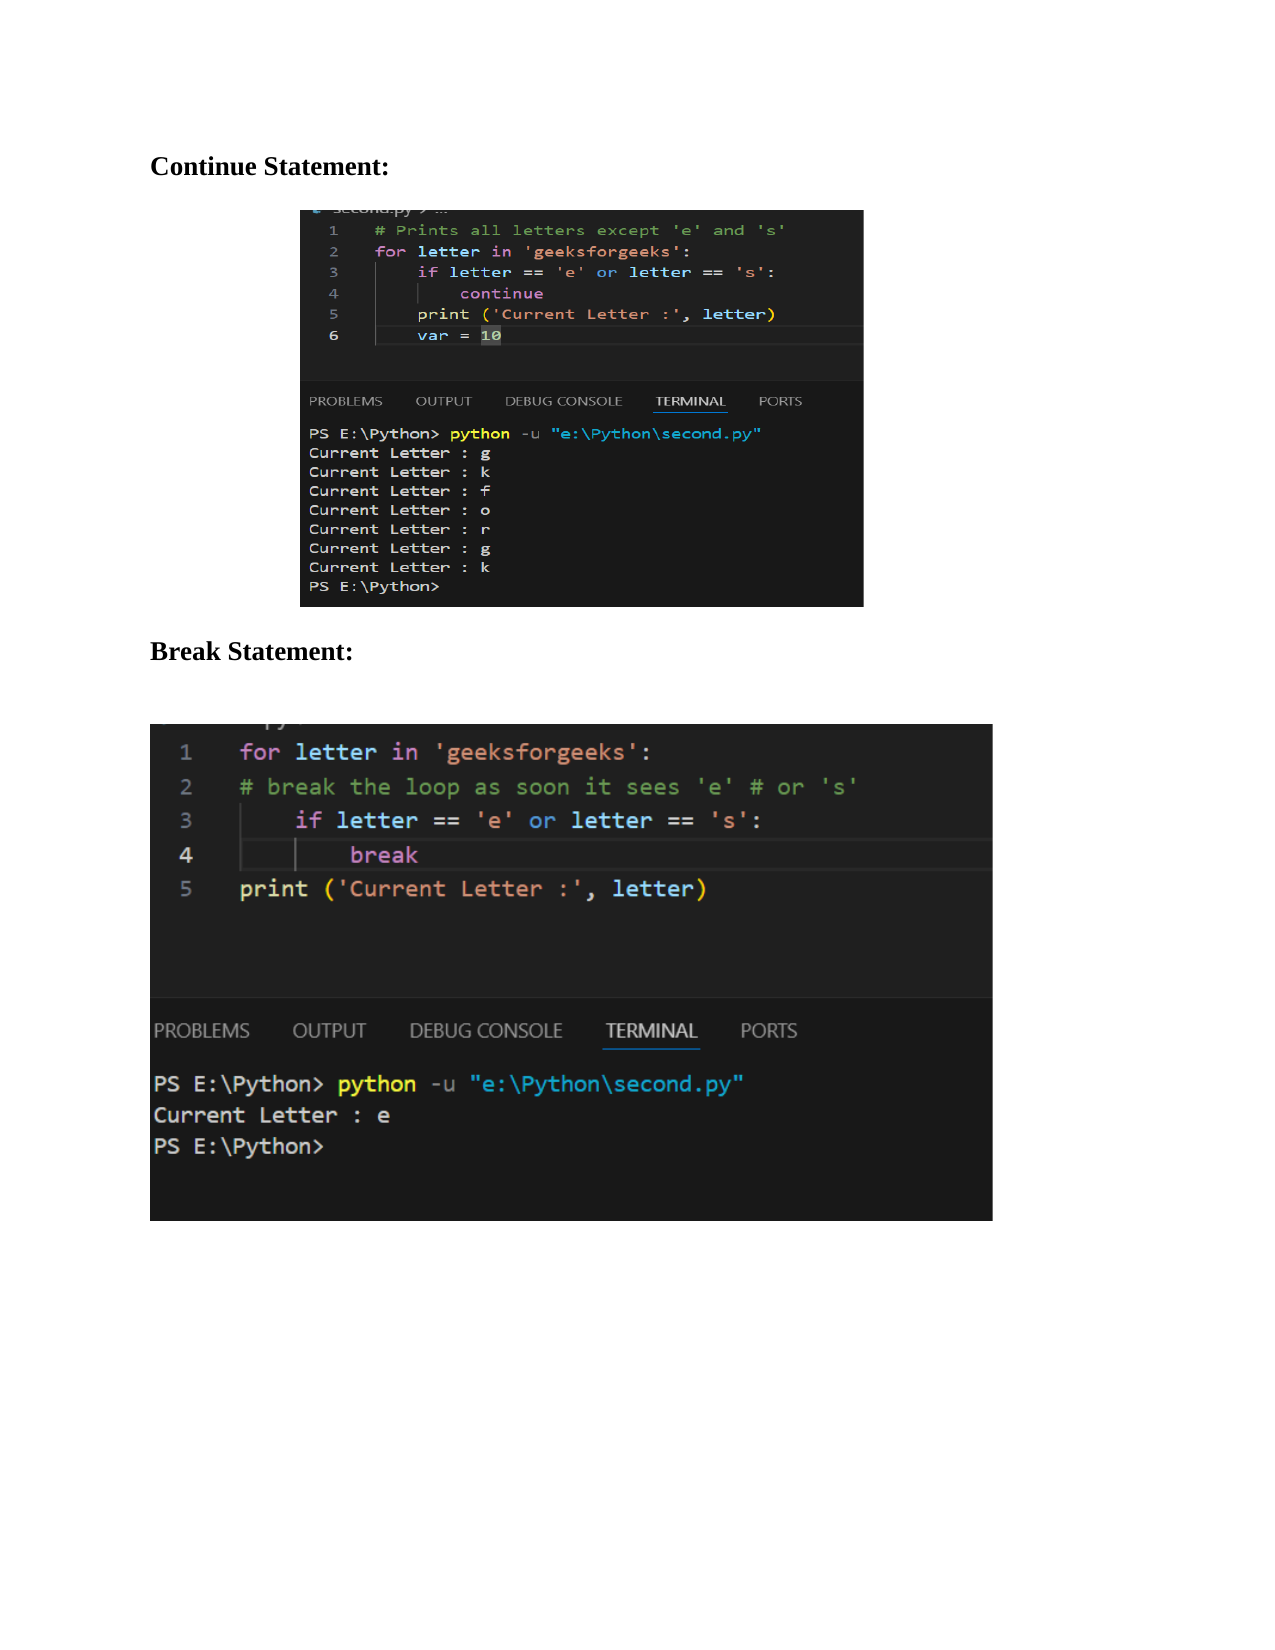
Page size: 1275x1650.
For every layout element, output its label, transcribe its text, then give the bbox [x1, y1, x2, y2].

text Continue Statement: [150, 150, 1125, 181]
picture [150, 724, 993, 1221]
picture [300, 210, 864, 607]
text Break Statement: [150, 635, 1125, 666]
